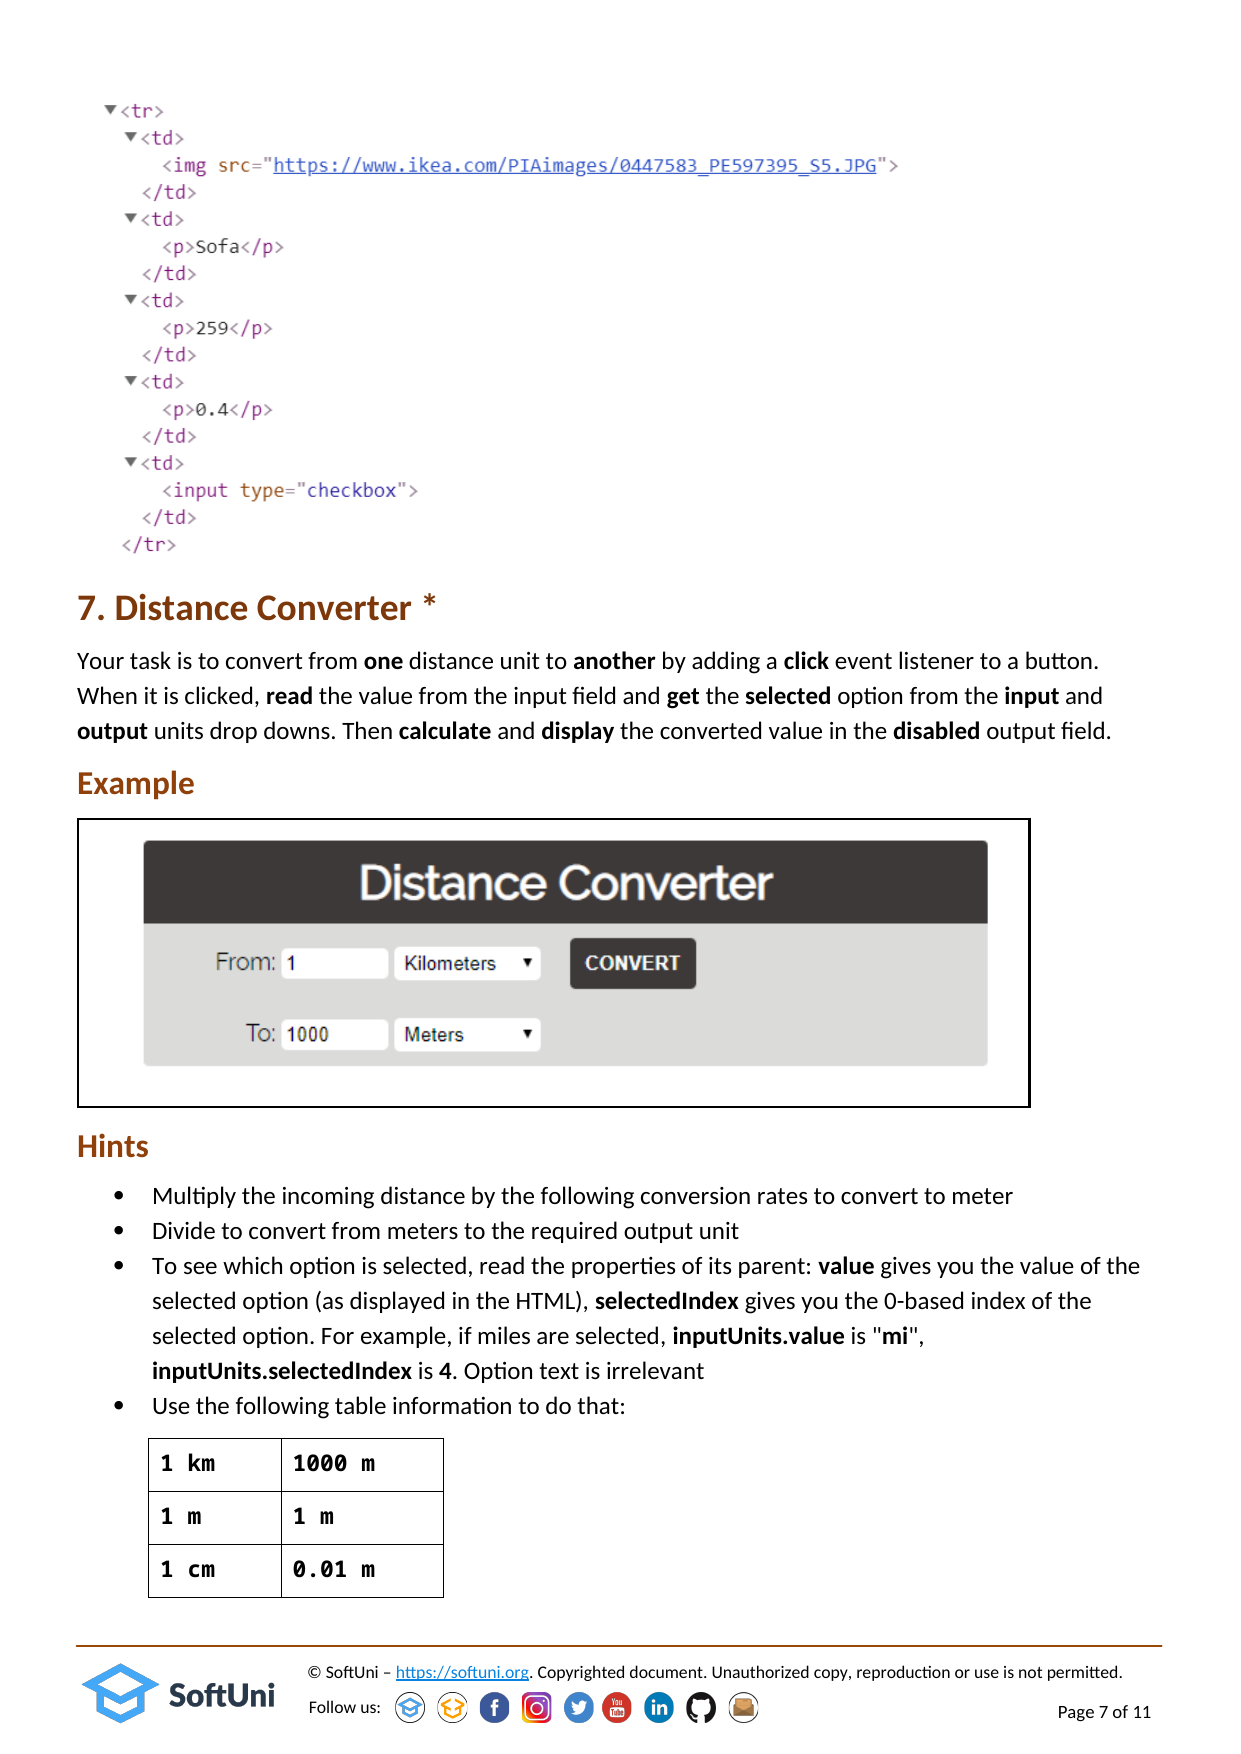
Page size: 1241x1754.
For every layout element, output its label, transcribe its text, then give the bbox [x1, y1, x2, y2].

picture [658, 1705, 667, 1714]
subtitle Distance Converter * [77, 584, 1163, 630]
picture [395, 1692, 425, 1723]
table_header 1000 m [282, 1439, 443, 1491]
picture [479, 1692, 510, 1723]
text Example [77, 762, 1163, 803]
picture [644, 1714, 653, 1723]
text Your task is to convert from one distance unit to another by adding a click event listener to a button. When it is clicked, read the value from the input field and get the selected option from the input and output units drop downs. Then calculate and display the converted value in the disabled output field. [77, 645, 1163, 745]
picture [76, 95, 1059, 559]
picture [602, 1692, 632, 1723]
table_cell 0.01 m [282, 1545, 443, 1597]
picture [686, 1692, 716, 1723]
picture [665, 1692, 674, 1701]
list To see which option is selected, read the properties of its parent: value gives you the value of the selected option (as displayed in the HTML), selectedIndex gives you the 0-based index of the selected option. For example, if miles are selected, inputUnits.value is "mi", inputUnits.selectedIndex is 4. Option text is irrelevant [114, 1250, 1163, 1386]
picture [665, 1714, 674, 1723]
list Divide to convert from meters to the required output unit [114, 1215, 1163, 1246]
picture [437, 1692, 468, 1723]
table_cell 1 m [282, 1492, 443, 1544]
picture [644, 1692, 653, 1701]
text Hints [77, 1125, 1163, 1166]
table_cell 1 m [149, 1492, 281, 1544]
picture [564, 1692, 594, 1723]
picture [522, 1692, 552, 1723]
table_header 1 km [149, 1439, 281, 1491]
picture [75, 1658, 281, 1729]
list Multiply the incoming distance by the following conversion rates to convert to meter [114, 1180, 1163, 1211]
table_cell 1 cm [149, 1545, 281, 1597]
list Use the following table information to do that: [114, 1390, 1163, 1421]
picture [728, 1692, 759, 1723]
picture [79, 820, 1028, 1106]
